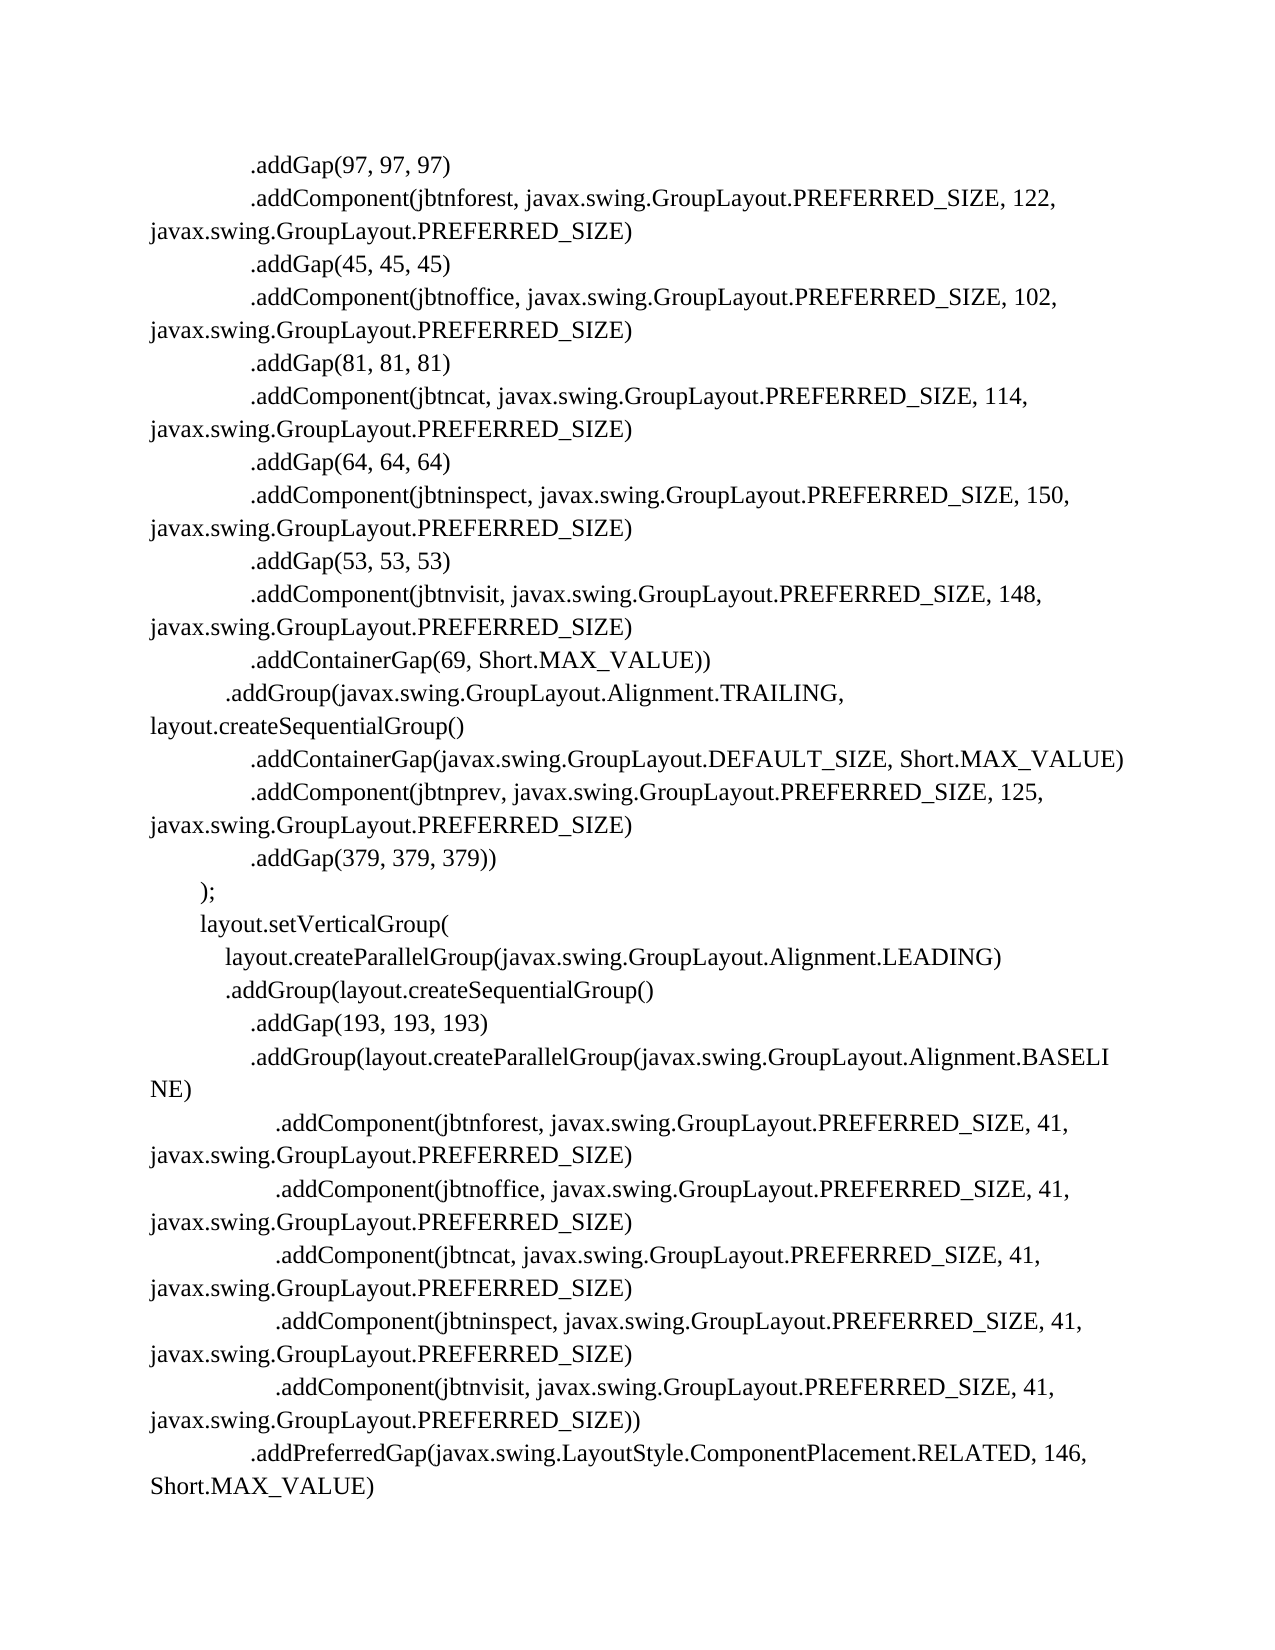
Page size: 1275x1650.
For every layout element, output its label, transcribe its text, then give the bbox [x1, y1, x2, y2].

text .addComponent(jbtninspect, javax.swing.GroupLayout.PREFERRED_SIZE, 150, javax.swing.GroupLayout.PREFERRED_SIZE) [150, 480, 1125, 542]
text .addGap(379, 379, 379)) [150, 843, 1125, 872]
text ); [150, 876, 1125, 905]
text .addGap(64, 64, 64) [150, 447, 1125, 476]
text .addGap(193, 193, 193) [150, 1008, 1125, 1037]
text .addComponent(jbtnvisit, javax.swing.GroupLayout.PREFERRED_SIZE, 41, javax.swing.GroupLayout.PREFERRED_SIZE)) [150, 1372, 1125, 1433]
text .addGroup(javax.swing.GroupLayout.Alignment.TRAILING, layout.createSequentialGroup() [150, 678, 1125, 740]
text .addComponent(jbtnforest, javax.swing.GroupLayout.PREFERRED_SIZE, 41, javax.swing.GroupLayout.PREFERRED_SIZE) [150, 1108, 1125, 1169]
text .addComponent(jbtncat, javax.swing.GroupLayout.PREFERRED_SIZE, 41, javax.swing.GroupLayout.PREFERRED_SIZE) [150, 1240, 1125, 1301]
text layout.setVerticalGroup( [150, 909, 1125, 938]
text .addComponent(jbtnprev, javax.swing.GroupLayout.PREFERRED_SIZE, 125, javax.swing.GroupLayout.PREFERRED_SIZE) [150, 777, 1125, 839]
text .addContainerGap(69, Short.MAX_VALUE)) [150, 645, 1125, 674]
text .addGroup(layout.createParallelGroup(javax.swing.GroupLayout.Alignment.BASELINE) [150, 1042, 1125, 1103]
text .addGap(53, 53, 53) [150, 546, 1125, 575]
text layout.createParallelGroup(javax.swing.GroupLayout.Alignment.LEADING) [150, 942, 1125, 971]
text .addContainerGap(javax.swing.GroupLayout.DEFAULT_SIZE, Short.MAX_VALUE) [150, 744, 1125, 773]
text .addComponent(jbtninspect, javax.swing.GroupLayout.PREFERRED_SIZE, 41, javax.swing.GroupLayout.PREFERRED_SIZE) [150, 1306, 1125, 1367]
text .addComponent(jbtnoffice, javax.swing.GroupLayout.PREFERRED_SIZE, 41, javax.swing.GroupLayout.PREFERRED_SIZE) [150, 1174, 1125, 1235]
text .addGap(97, 97, 97) [150, 150, 1125, 179]
text .addPreferredGap(javax.swing.LayoutStyle.ComponentPlacement.RELATED, 146, Short.MAX_VALUE) [150, 1438, 1125, 1499]
text .addGroup(layout.createSequentialGroup() [150, 976, 1125, 1004]
text .addGap(81, 81, 81) [150, 348, 1125, 377]
text .addComponent(jbtnoffice, javax.swing.GroupLayout.PREFERRED_SIZE, 102, javax.swing.GroupLayout.PREFERRED_SIZE) [150, 282, 1125, 344]
text .addComponent(jbtnvisit, javax.swing.GroupLayout.PREFERRED_SIZE, 148, javax.swing.GroupLayout.PREFERRED_SIZE) [150, 579, 1125, 641]
text .addComponent(jbtnforest, javax.swing.GroupLayout.PREFERRED_SIZE, 122, javax.swing.GroupLayout.PREFERRED_SIZE) [150, 183, 1125, 245]
text .addGap(45, 45, 45) [150, 249, 1125, 278]
text .addComponent(jbtncat, javax.swing.GroupLayout.PREFERRED_SIZE, 114, javax.swing.GroupLayout.PREFERRED_SIZE) [150, 381, 1125, 443]
